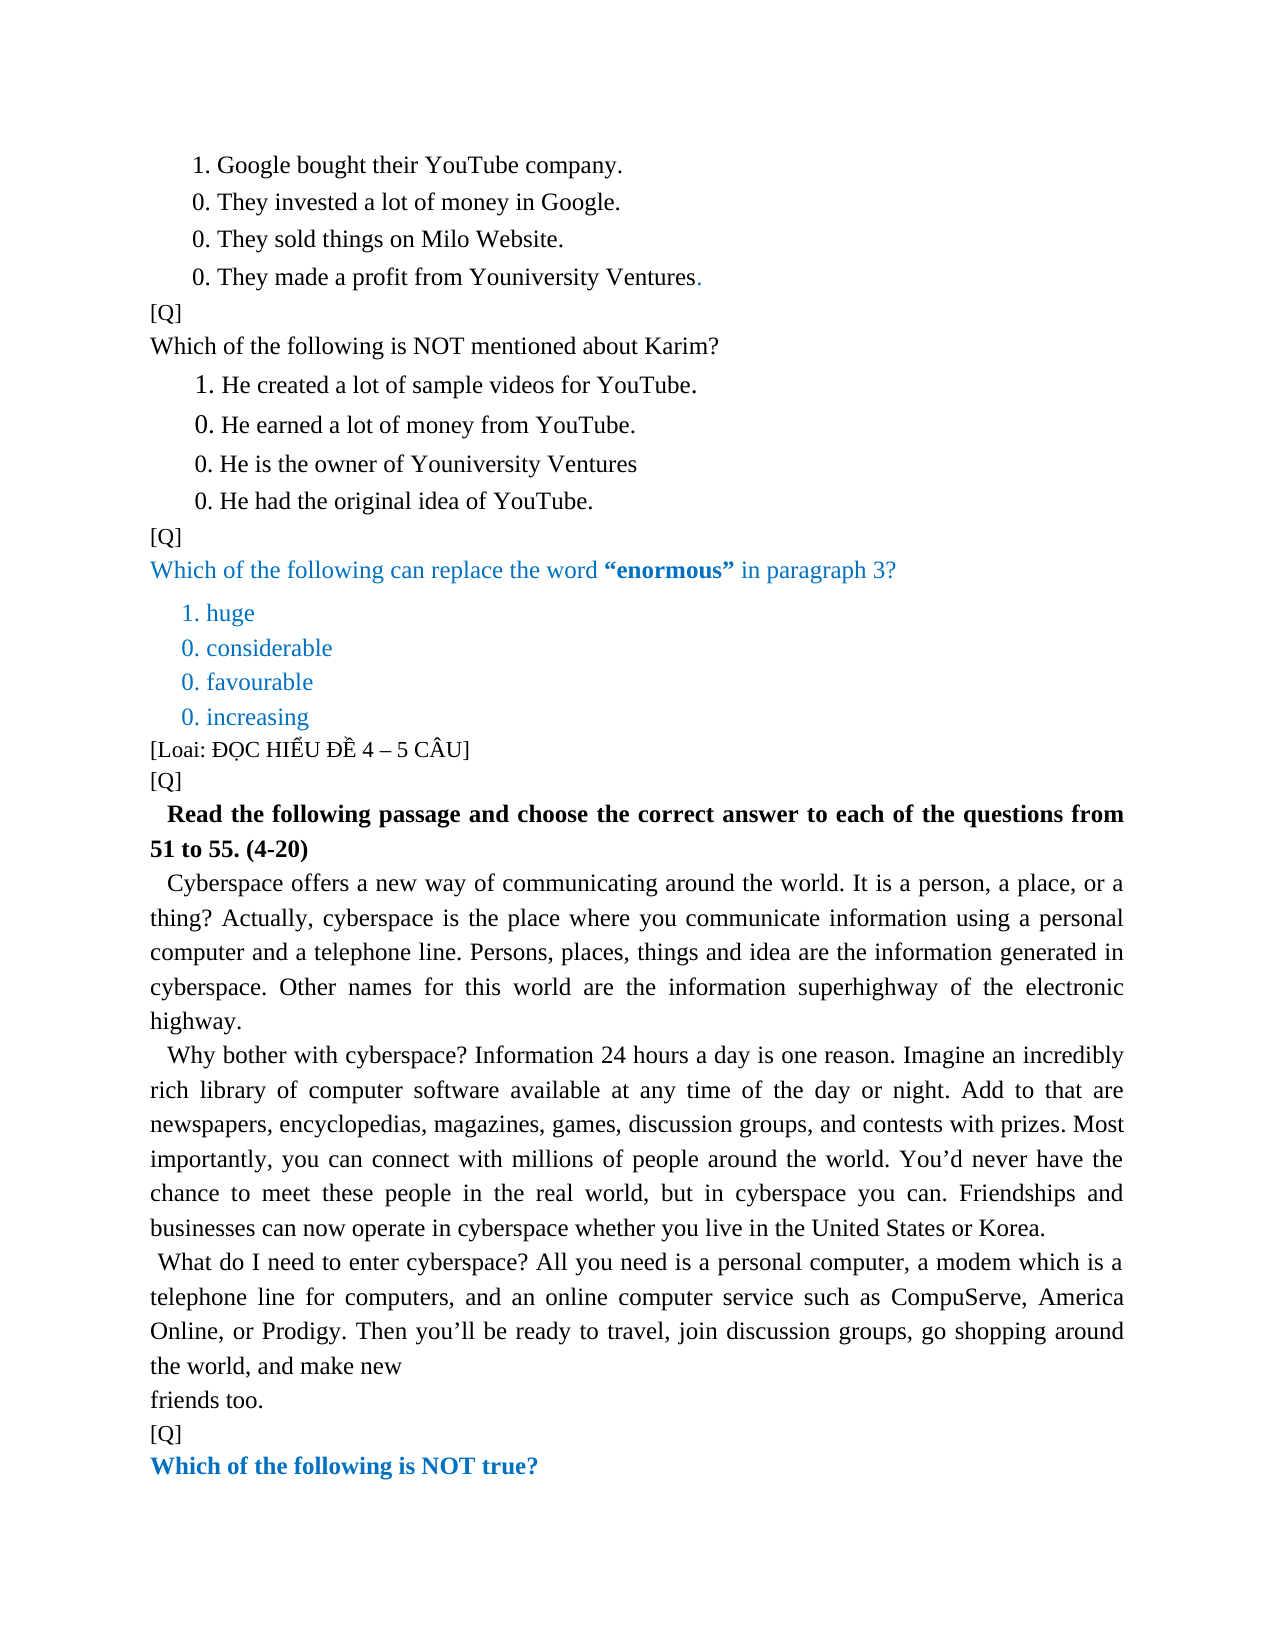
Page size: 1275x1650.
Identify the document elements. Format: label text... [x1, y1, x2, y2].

text 0. They invested a lot of money in Google. [167, 187, 1125, 216]
text Which of the following is NOT mentioned about Karim? [150, 331, 1125, 359]
text Cyberspace offers a new way of communicating around the world. It is a person, a place, or a thing? Actually, cyberspace is the place where you communicate information using a personal computer and a telephone line. Persons, places, things and idea are the information generated in cyberspace. Other names for this world are the information superhighway of the electronic highway. [150, 868, 1125, 1035]
text 0. They made a profit from Youniversity Ventures. [167, 262, 997, 291]
text [Loai: ĐỌC HIỂU ĐỀ 4 – 5 CÂU] [150, 736, 1125, 762]
text 0. He had the original idea of YouTube. [150, 486, 1125, 515]
list Which of the following is NOT true? [150, 1451, 1125, 1480]
text [Q] [150, 768, 1125, 794]
text 0. They sold things on Milo Website. [167, 224, 997, 253]
text 0. He earned a lot of money from YouTube. [150, 408, 1125, 439]
text 0. He is the owner of Youniversity Ventures [150, 449, 1125, 478]
text What do I need to enter cyberspace? All you need is a personal computer, a modem which is a telephone line for computers, and an online computer service such as CompuServe, America Online, or Prodigy. Then you’ll be ready to travel, join discussion groups, go shopping around the world, and make new [150, 1247, 1125, 1379]
text 0. considerable [150, 633, 1125, 661]
text friends too. [150, 1385, 1125, 1414]
text Read the following passage and choose the correct answer to each of the questions from 51 to 55. (4-20) [150, 799, 1125, 862]
text Which of the following can replace the word “enormous” in paragraph 3? [150, 555, 1125, 584]
text 0. favourable [150, 667, 1125, 696]
text 1. Google bought their YouTube company. [167, 150, 1125, 179]
text 1. He created a lot of sample videos for YouTube. [150, 368, 1125, 399]
text [Q] [150, 1420, 1125, 1446]
text [Q] [150, 523, 1125, 550]
text 0. increasing [150, 702, 1125, 730]
text 1. huge [150, 598, 1125, 627]
text [Q] [150, 299, 1125, 326]
text Why bother with cyberspace? Information 24 hours a day is one reason. Imagine an incredibly rich library of computer software available at any time of the day or night. Add to that are newspapers, encyclopedias, magazines, games, discussion groups, and contests with prizes. Most importantly, you can connect with millions of people around the world. You’d never have the chance to meet these people in the real world, but in cyberspace you can. Friendships and businesses can now operate in cyberspace whether you live in the United States or Korea. [150, 1041, 1125, 1242]
